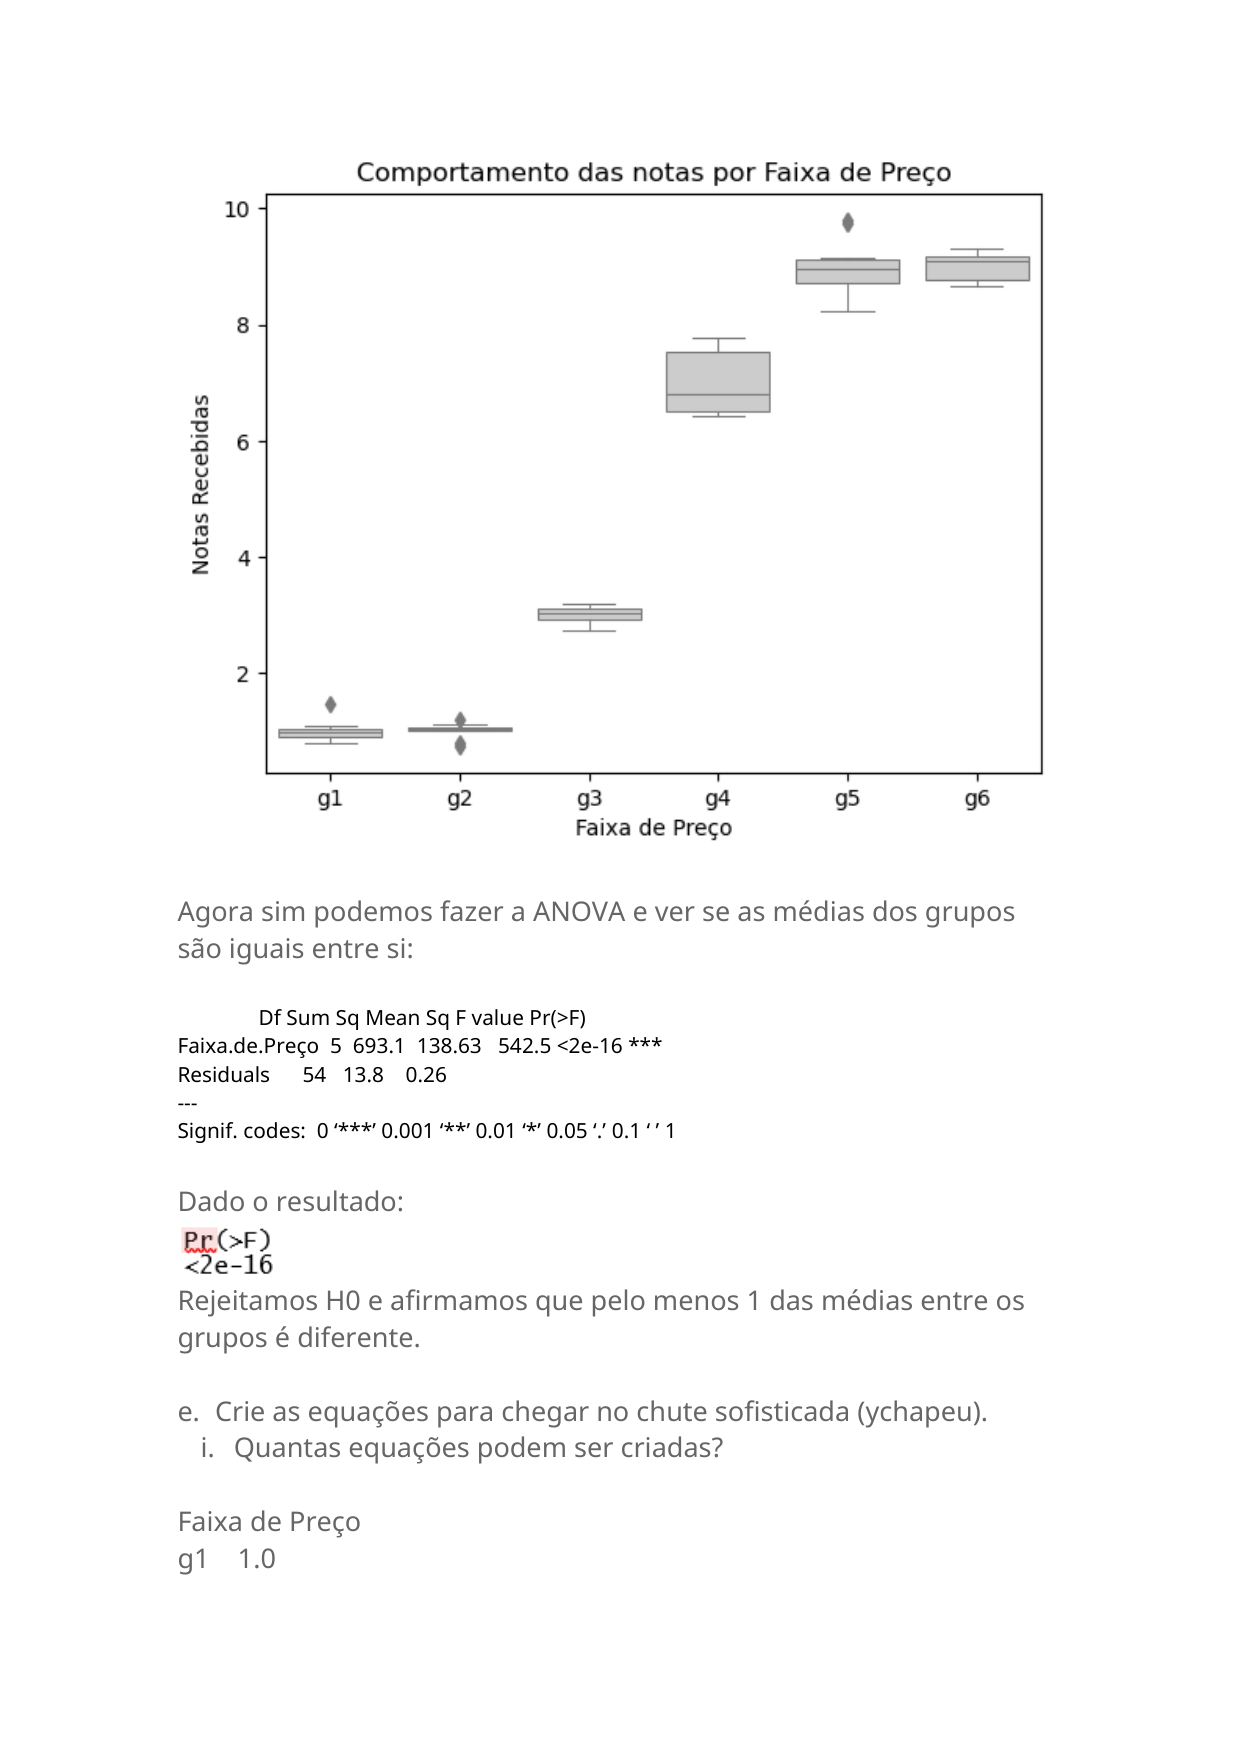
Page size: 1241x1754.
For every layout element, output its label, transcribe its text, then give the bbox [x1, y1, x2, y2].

text --- [177, 1088, 1063, 1117]
picture [177, 147, 1057, 856]
text Residuals 54 13.8 0.26 [177, 1060, 1063, 1088]
text Faixa de Preço [177, 1503, 1063, 1539]
text Rejeitamos H0 e afirmamos que pelo menos 1 das médias entre os grupos é diferente. [177, 1281, 1063, 1355]
picture [177, 1218, 284, 1282]
text g1 1.0 [177, 1539, 1063, 1576]
text Dado o resultado: [177, 1182, 1063, 1219]
list Quantas equações podem ser criadas? [215, 1429, 1063, 1466]
text Faixa.de.Preço 5 693.1 138.63 542.5 <2e-16 *** [177, 1031, 1063, 1060]
list Crie as equações para chegar no chute sofisticada (ychapeu). [177, 1392, 1063, 1429]
text Agora sim podemos fazer a ANOVA e ver se as médias dos grupos são iguais entre si: [177, 892, 1063, 966]
text Df Sum Sq Mean Sq F value Pr(>F) [177, 1003, 1063, 1031]
text Signif. codes: 0 ‘***’ 0.001 ‘**’ 0.01 ‘*’ 0.05 ‘.’ 0.1 ‘ ’ 1 [177, 1117, 1063, 1145]
